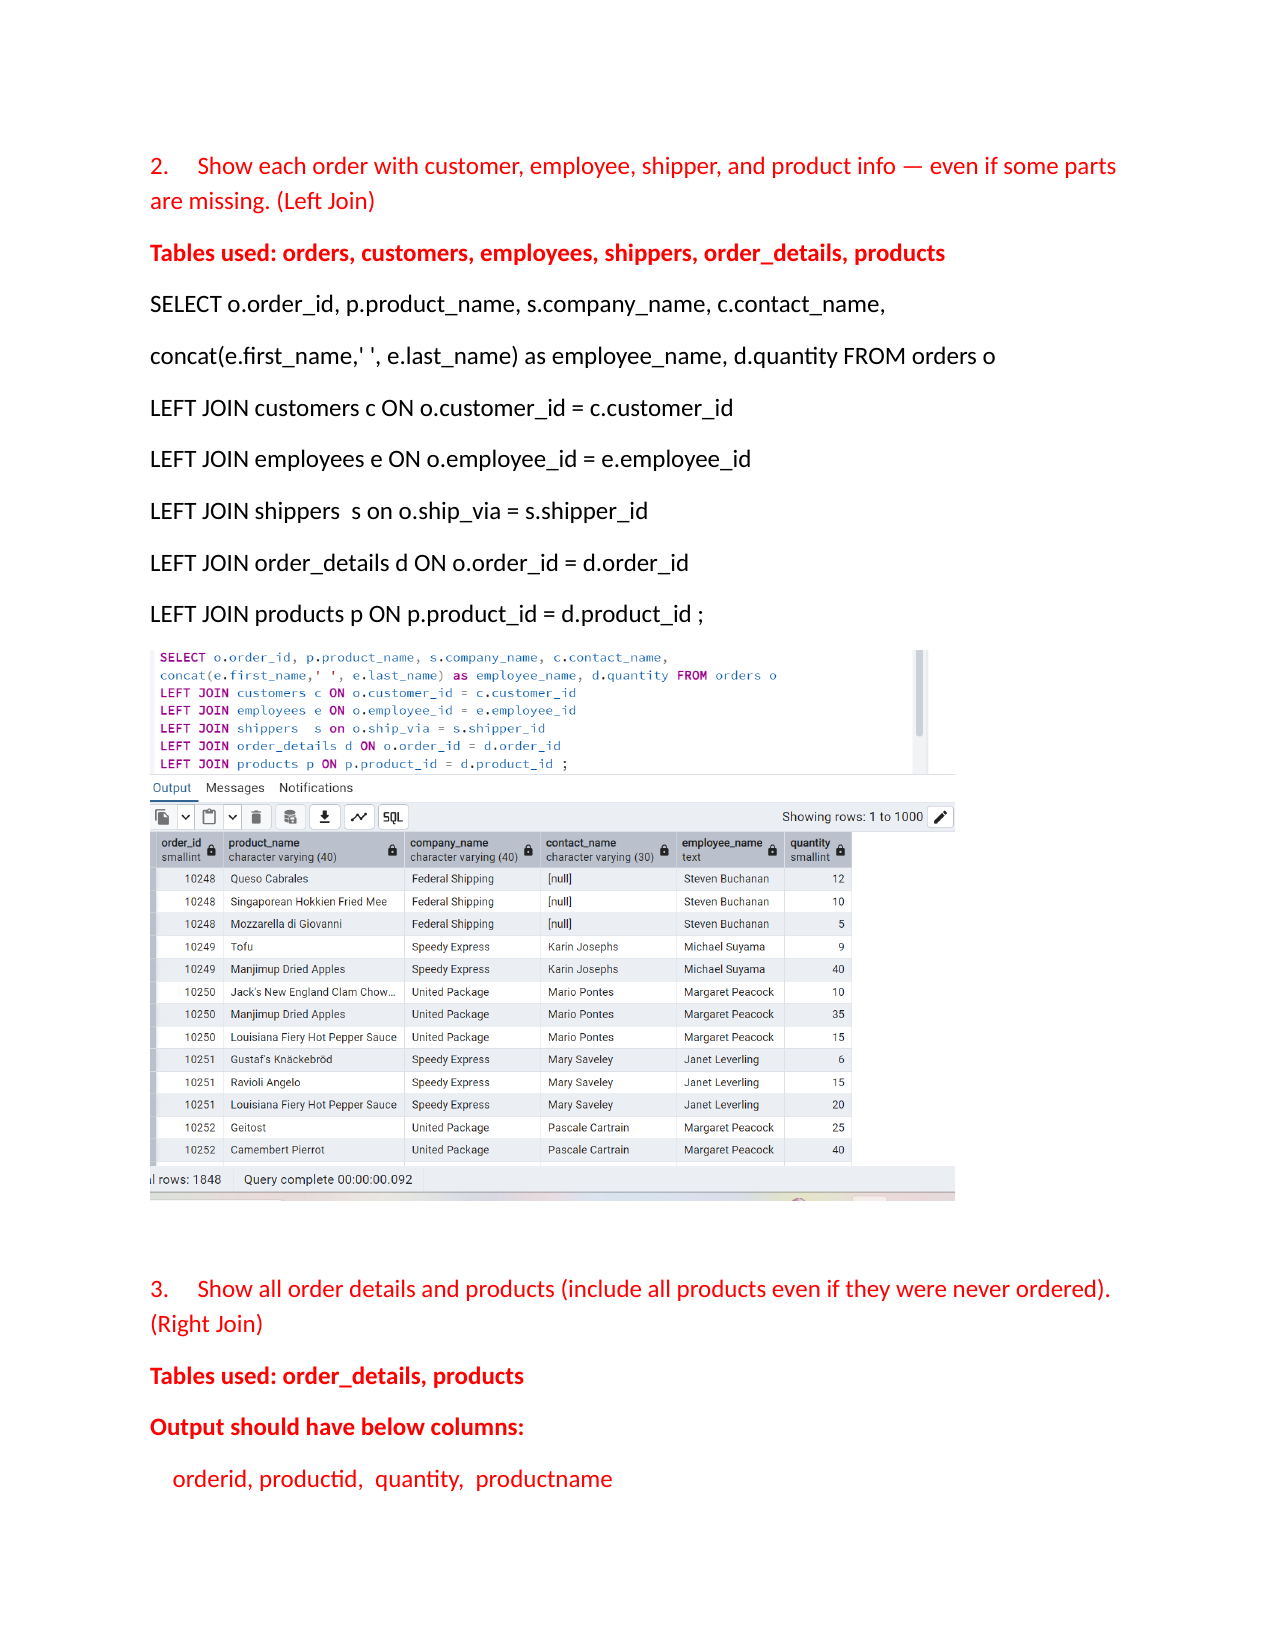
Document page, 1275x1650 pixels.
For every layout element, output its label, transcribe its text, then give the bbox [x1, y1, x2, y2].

text LEFT JOIN shippers s on o.ship_via = s.shipper_id [150, 495, 1125, 526]
text Output should have below columns: [150, 1412, 1125, 1442]
text 3. Show all order details and products (include all products even if they were never ordered). (Right Join) [150, 1273, 1125, 1339]
text Tables used: orders, customers, employees, shippers, order_details, products [150, 237, 1125, 267]
text concat(e.first_name,' ', e.last_name) as employee_name, d.quantity FROM orders o [150, 340, 1125, 371]
text LEFT JOIN order_details d ON o.order_id = d.order_id [150, 547, 1125, 577]
text LEFT JOIN products p ON p.product_id = d.product_id ; [150, 598, 1125, 629]
picture [150, 650, 956, 1201]
text LEFT JOIN customers c ON o.customer_id = c.customer_id [150, 392, 1125, 422]
text orderid, productid, quantity, productname [150, 1463, 1125, 1494]
text LEFT JOIN employees e ON o.employee_id = e.employee_id [150, 443, 1125, 474]
text SELECT o.order_id, p.product_name, s.company_name, c.contact_name, [150, 288, 1125, 319]
text Tables used: order_details, products [150, 1360, 1125, 1390]
text 2. Show each order with customer, employee, shipper, and product info — even if some parts are missing. (Left Join) [150, 150, 1125, 216]
